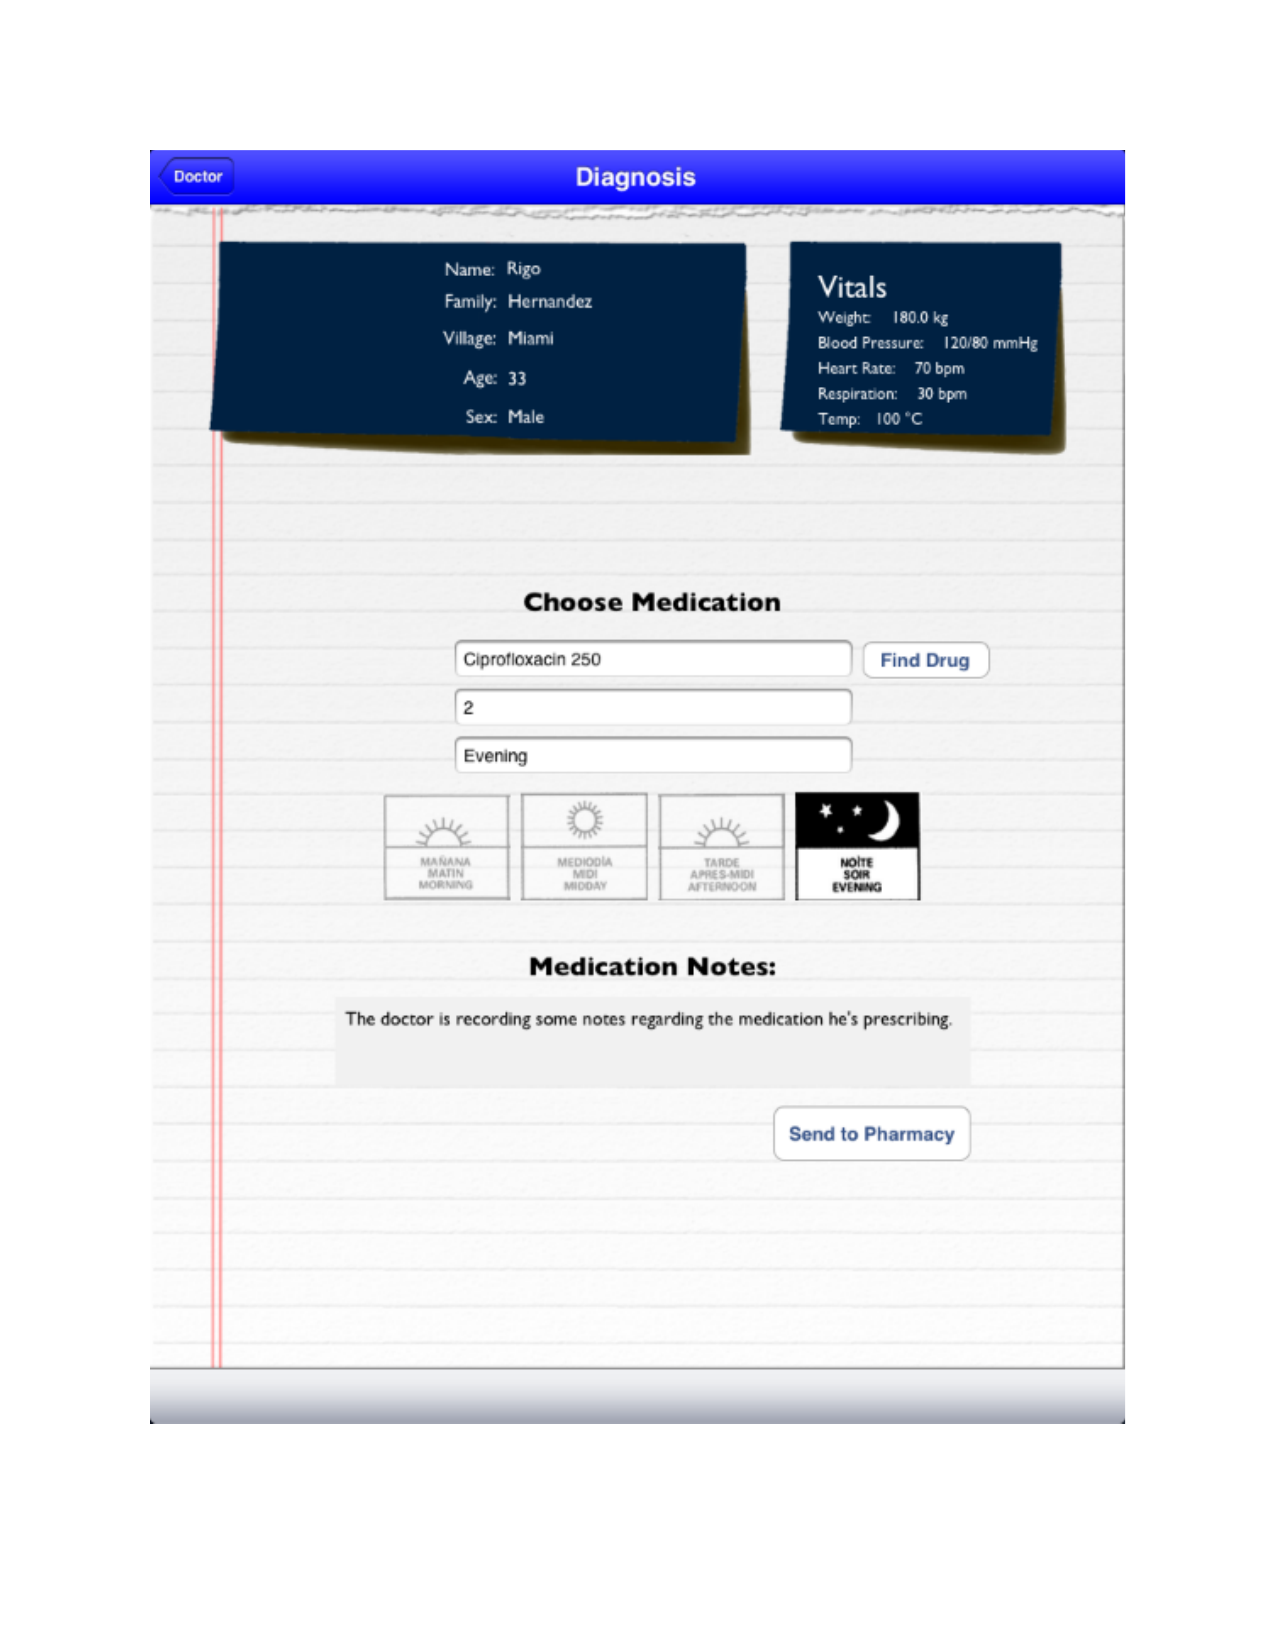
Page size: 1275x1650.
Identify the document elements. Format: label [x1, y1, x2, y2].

picture [150, 150, 1125, 1424]
